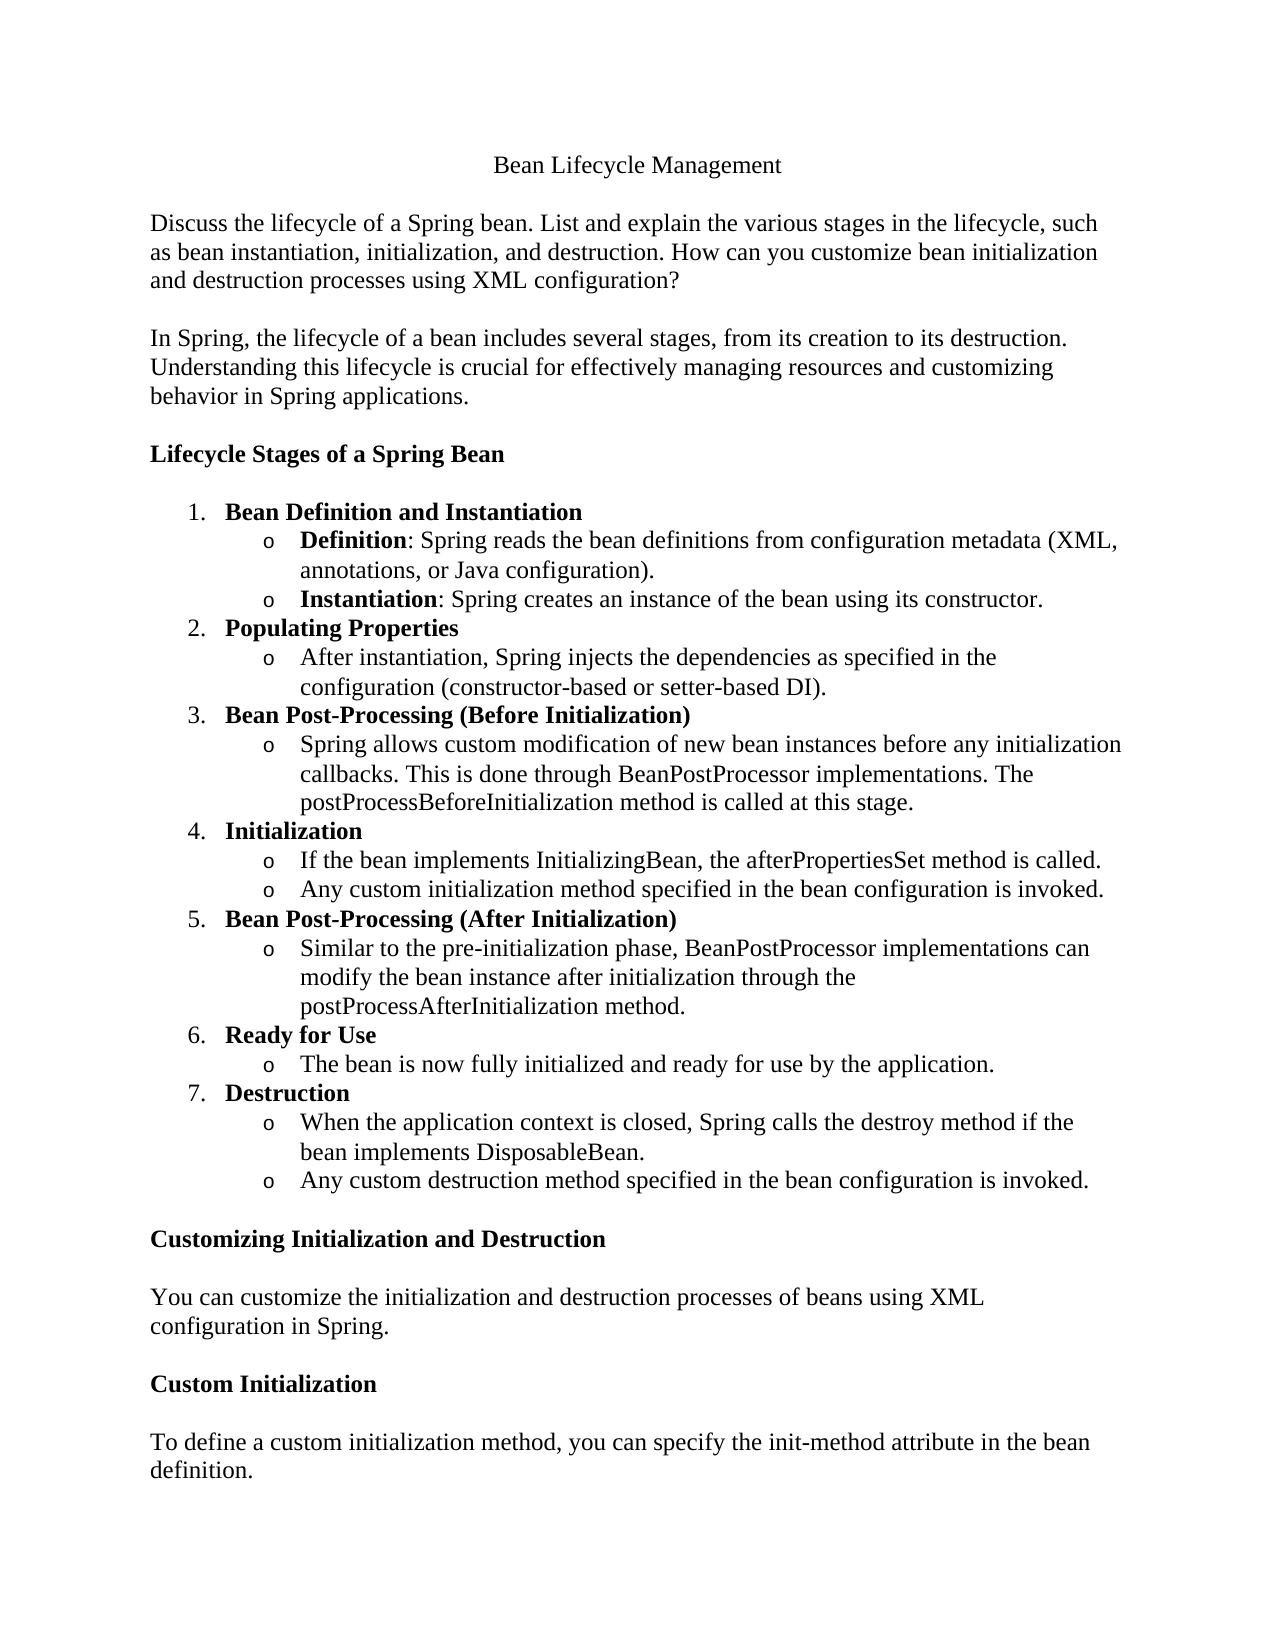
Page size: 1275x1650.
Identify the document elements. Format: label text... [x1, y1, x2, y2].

list Populating Properties [187, 613, 1125, 642]
list Spring allows custom modification of new bean instances before any initialization callbacks. This is done through BeanPostProcessor implementations. The postProcessBeforeInitialization method is called at this stage. [262, 729, 1125, 816]
text Customizing Initialization and Destruction [150, 1224, 1125, 1253]
list Any custom initialization method specified in the bean configuration is invoked. [262, 874, 1125, 904]
text To define a custom initialization method, you can specify the init-method attribute in the bean definition. [150, 1427, 1125, 1484]
text In Spring, the lifecycle of a bean includes several stages, from its creation to its destruction. Understanding this lifecycle is crucial for effectively managing resources and customizing behavior in Spring applications. [150, 323, 1125, 409]
text Lifecycle Stages of a Spring Bean [150, 439, 1125, 467]
list Similar to the pre-initialization phase, BeanPostProcessor implementations can modify the bean instance after initialization through the postProcessAfterInitialization method. [262, 933, 1125, 1020]
text Bean Lifecycle Management [150, 150, 1125, 179]
list Initialization [187, 816, 1125, 845]
list Bean Post-Processing (Before Initialization) [187, 700, 1125, 729]
text Discuss the lifecycle of a Spring bean. List and explain the various stages in the lifecycle, such as bean instantiation, initialization, and destruction. How can you customize bean initialization and destruction processes using XML configuration? [150, 208, 1125, 294]
list When the application context is closed, Spring calls the destroy method if the bean implements DisposableBean. [262, 1107, 1125, 1165]
list Definition: Spring reads the bean definitions from configuration metadata (XML, annotations, or Java configuration). [262, 525, 1125, 584]
list Bean Definition and Instantiation [187, 497, 1125, 525]
list After instantiation, Spring injects the dependencies as specified in the configuration (constructor-based or setter-based DI). [262, 642, 1125, 700]
list Destruction [187, 1078, 1125, 1107]
list Instantiation: Spring creates an instance of the bean using its constructor. [262, 584, 1125, 613]
list Ready for Use [187, 1020, 1125, 1049]
list The bean is now fully initialized and ready for use by the application. [262, 1049, 1125, 1078]
list Any custom destruction method specified in the bean configuration is invoked. [262, 1165, 1125, 1195]
list Bean Post-Processing (After Initialization) [187, 904, 1125, 933]
text Custom Initialization [150, 1369, 1125, 1397]
text You can customize the initialization and destruction processes of beans using XML configuration in Spring. [150, 1282, 1125, 1339]
list If the bean implements InitializingBean, the afterPropertiesSet method is called. [262, 845, 1125, 874]
